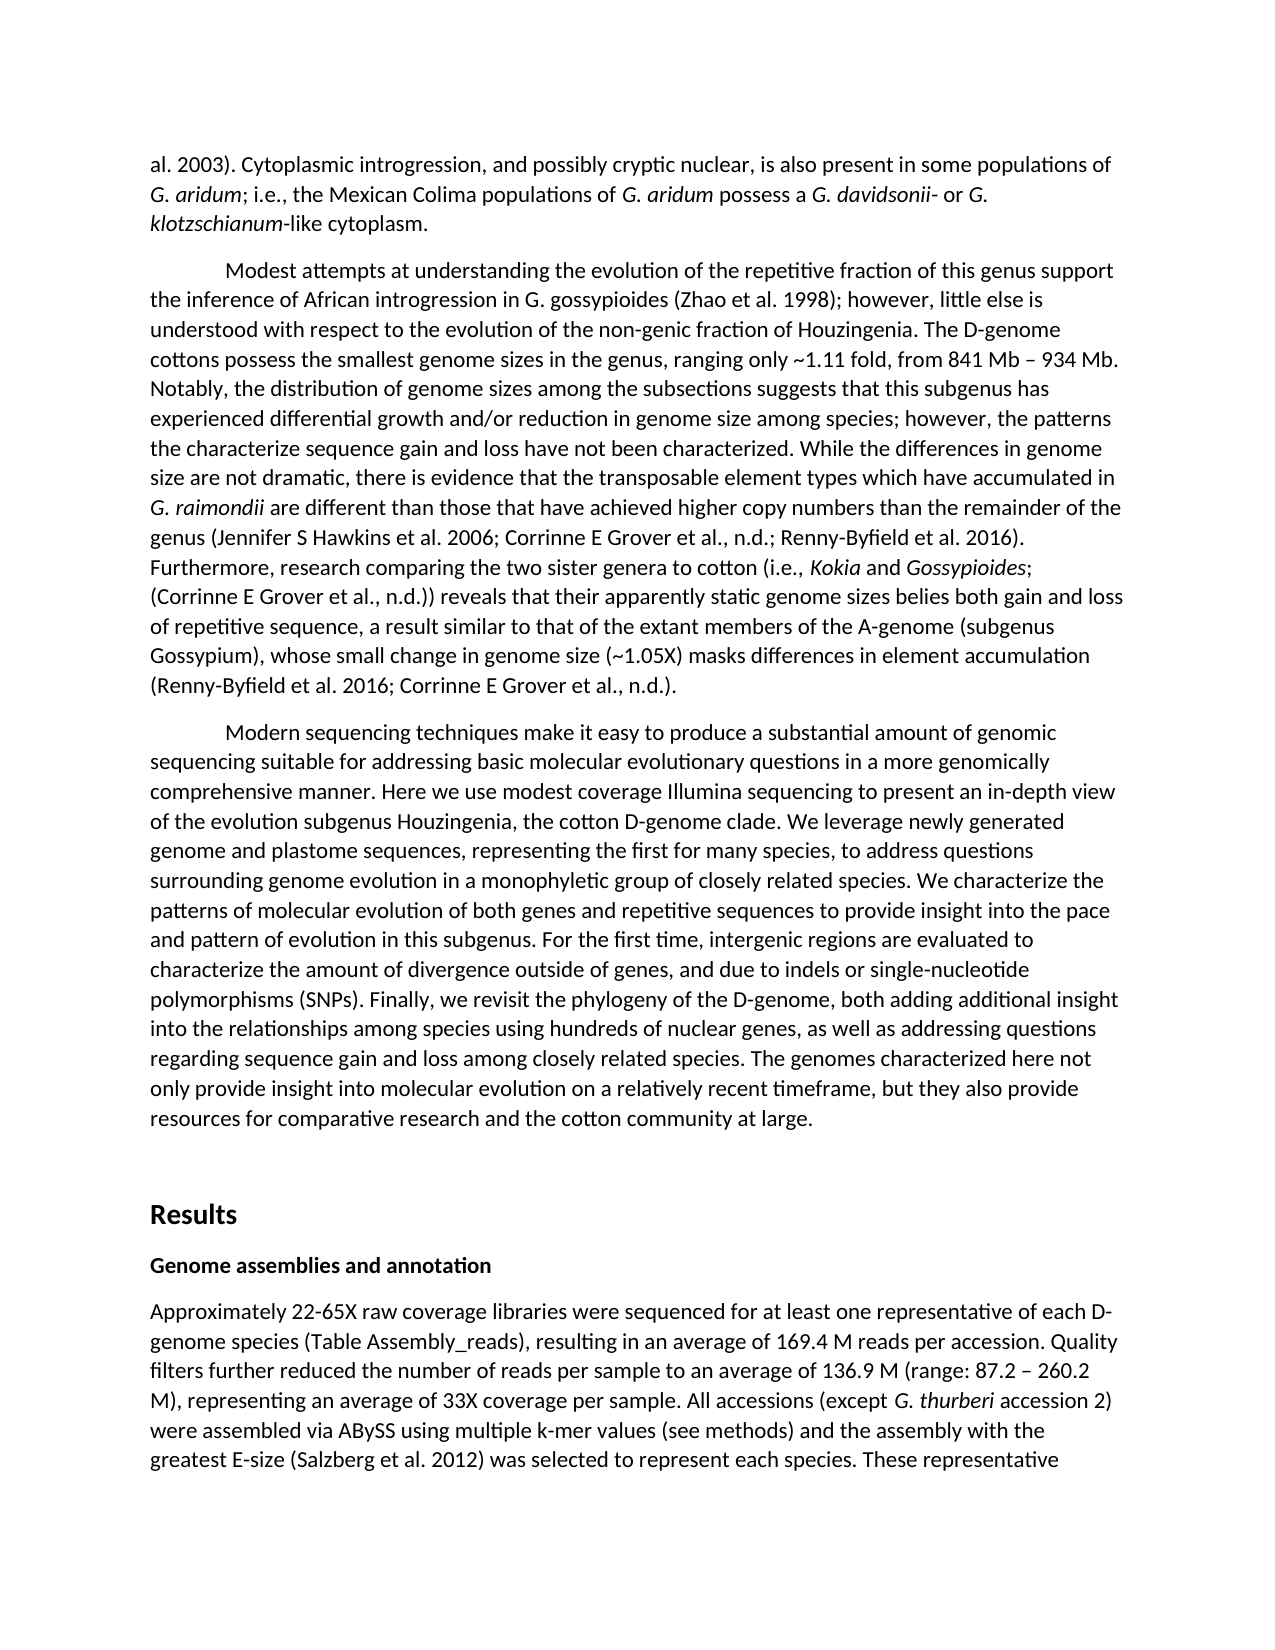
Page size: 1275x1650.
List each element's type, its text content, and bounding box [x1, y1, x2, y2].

text Results [150, 1196, 1125, 1232]
text Genome assemblies and annotation [150, 1251, 1125, 1279]
text Modern sequencing techniques make it easy to produce a substantial amount of genomic sequencing suitable for addressing basic molecular evolutionary questions in a more genomically comprehensive manner. Here we use modest coverage Illumina sequencing to present an in-depth view of the evolution subgenus Houzingenia, the cotton D-genome clade. We leverage newly generated genome and plastome sequences, representing the first for many species, to address questions surrounding genome evolution in a monophyletic group of closely related species. We characterize the patterns of molecular evolution of both genes and repetitive sequences to provide insight into the pace and pattern of evolution in this subgenus. For the first time, intergenic regions are evaluated to characterize the amount of divergence outside of genes, and due to indels or single-nucleotide polymorphisms (SNPs). Finally, we revisit the phylogeny of the D-genome, both adding additional insight into the relationships among species using hundreds of nuclear genes, as well as addressing questions regarding sequence gain and loss among closely related species. The genomes characterized here not only provide insight into molecular evolution on a relatively recent timeframe, but they also provide resources for comparative research and the cotton community at large. [150, 718, 1125, 1132]
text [150, 1297, 1125, 1473]
text Modest attempts at understanding the evolution of the repetitive fraction of this genus support the inference of African introgression in G. gossypioides (Zhao et al. 1998); however, little else is understood with respect to the evolution of the non-genic fraction of Houzingenia. The D-genome cottons possess the smallest genome sizes in the genus, ranging only ~1.11 fold, from 841 Mb – 934 Mb. Notably, the distribution of genome sizes among the subsections suggests that this subgenus has experienced differential growth and/or reduction in genome size among species; however, the patterns the characterize sequence gain and loss have not been characterized. While the differences in genome size are not dramatic, there is evidence that the transposable element types which have accumulated in G. raimondii are different than those that have achieved higher copy numbers than the remainder of the genus (Jennifer S Hawkins et al. 2006; Corrinne E Grover et al., n.d.; Renny-Byfield et al. 2016). Furthermore, research comparing the two sister genera to cotton (i.e., Kokia and Gossypioides; (Corrinne E Grover et al., n.d.)) reveals that their apparently static genome sizes belies both gain and loss of repetitive sequence, a result similar to that of the extant members of the A-genome (subgenus Gossypium), whose small change in genome size (~1.05X) masks differences in element accumulation (Renny-Byfield et al. 2016; Corrinne E Grover et al., n.d.). [150, 256, 1125, 699]
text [150, 150, 1125, 237]
